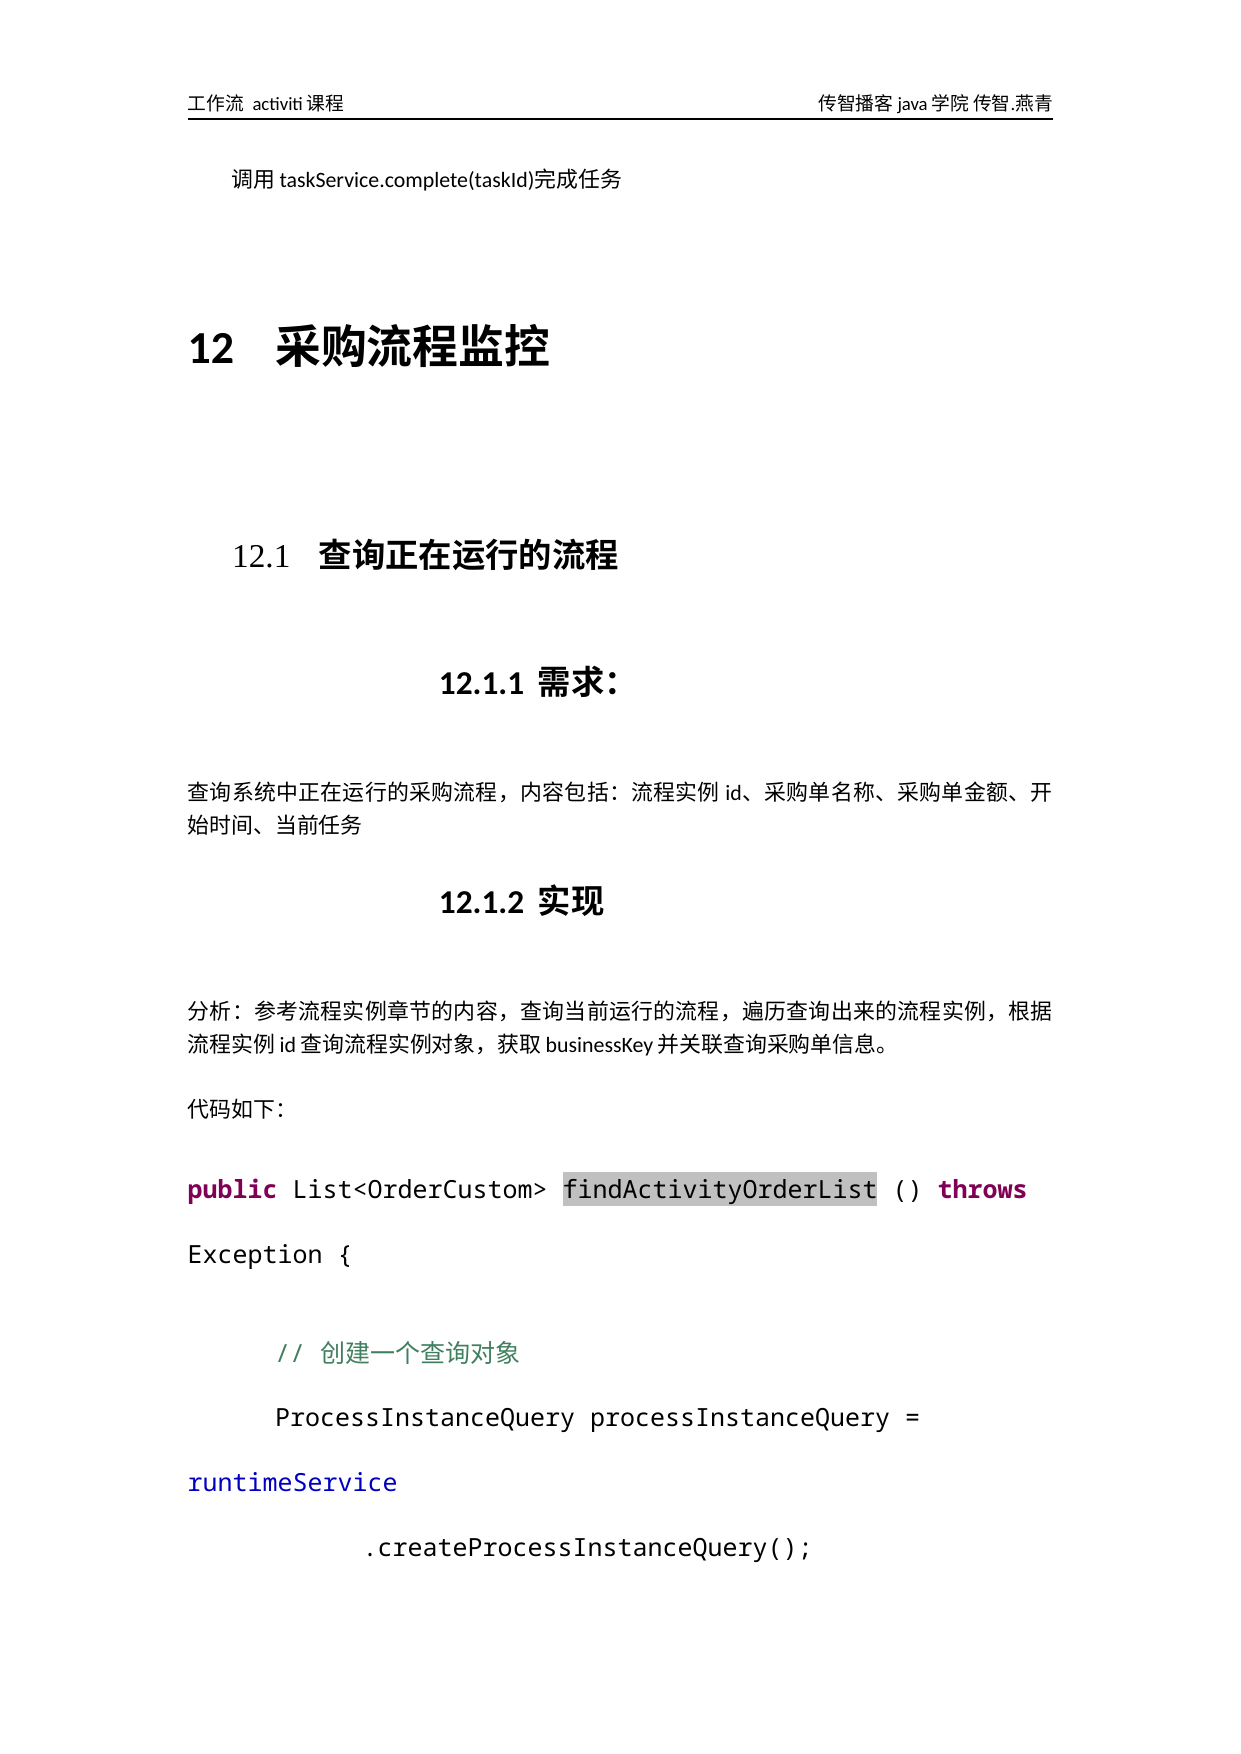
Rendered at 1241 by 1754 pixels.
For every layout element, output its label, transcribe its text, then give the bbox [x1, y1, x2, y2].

subtitle 查询正在运行的流程 [232, 520, 1053, 585]
subtitle 采购流程监控 [187, 295, 1053, 392]
text 实现 [439, 867, 1053, 932]
text 需求： [439, 647, 1053, 712]
text public List<OrderCustom> findActivityOrderList () throws Exception { [187, 1156, 1053, 1286]
text 分析：参考流程实例章节的内容，查询当前运行的流程，遍历查询出来的流程实例，根据流程实例id查询流程实例对象，获取businessKey并关联查询采购单信息。 [187, 994, 1053, 1059]
text // 创建一个查询对象 [187, 1319, 1053, 1384]
text .createProcessInstanceQuery(); [187, 1514, 1053, 1579]
text ProcessInstanceQuery processInstanceQuery = runtimeService [187, 1384, 1053, 1514]
text 查询系统中正在运行的采购流程，内容包括：流程实例id、采购单名称、采购单金额、开始时间、当前任务 [187, 775, 1053, 840]
text 代码如下： [187, 1091, 1053, 1124]
list 调用taskService.complete(taskId)完成任务 [231, 162, 1053, 194]
